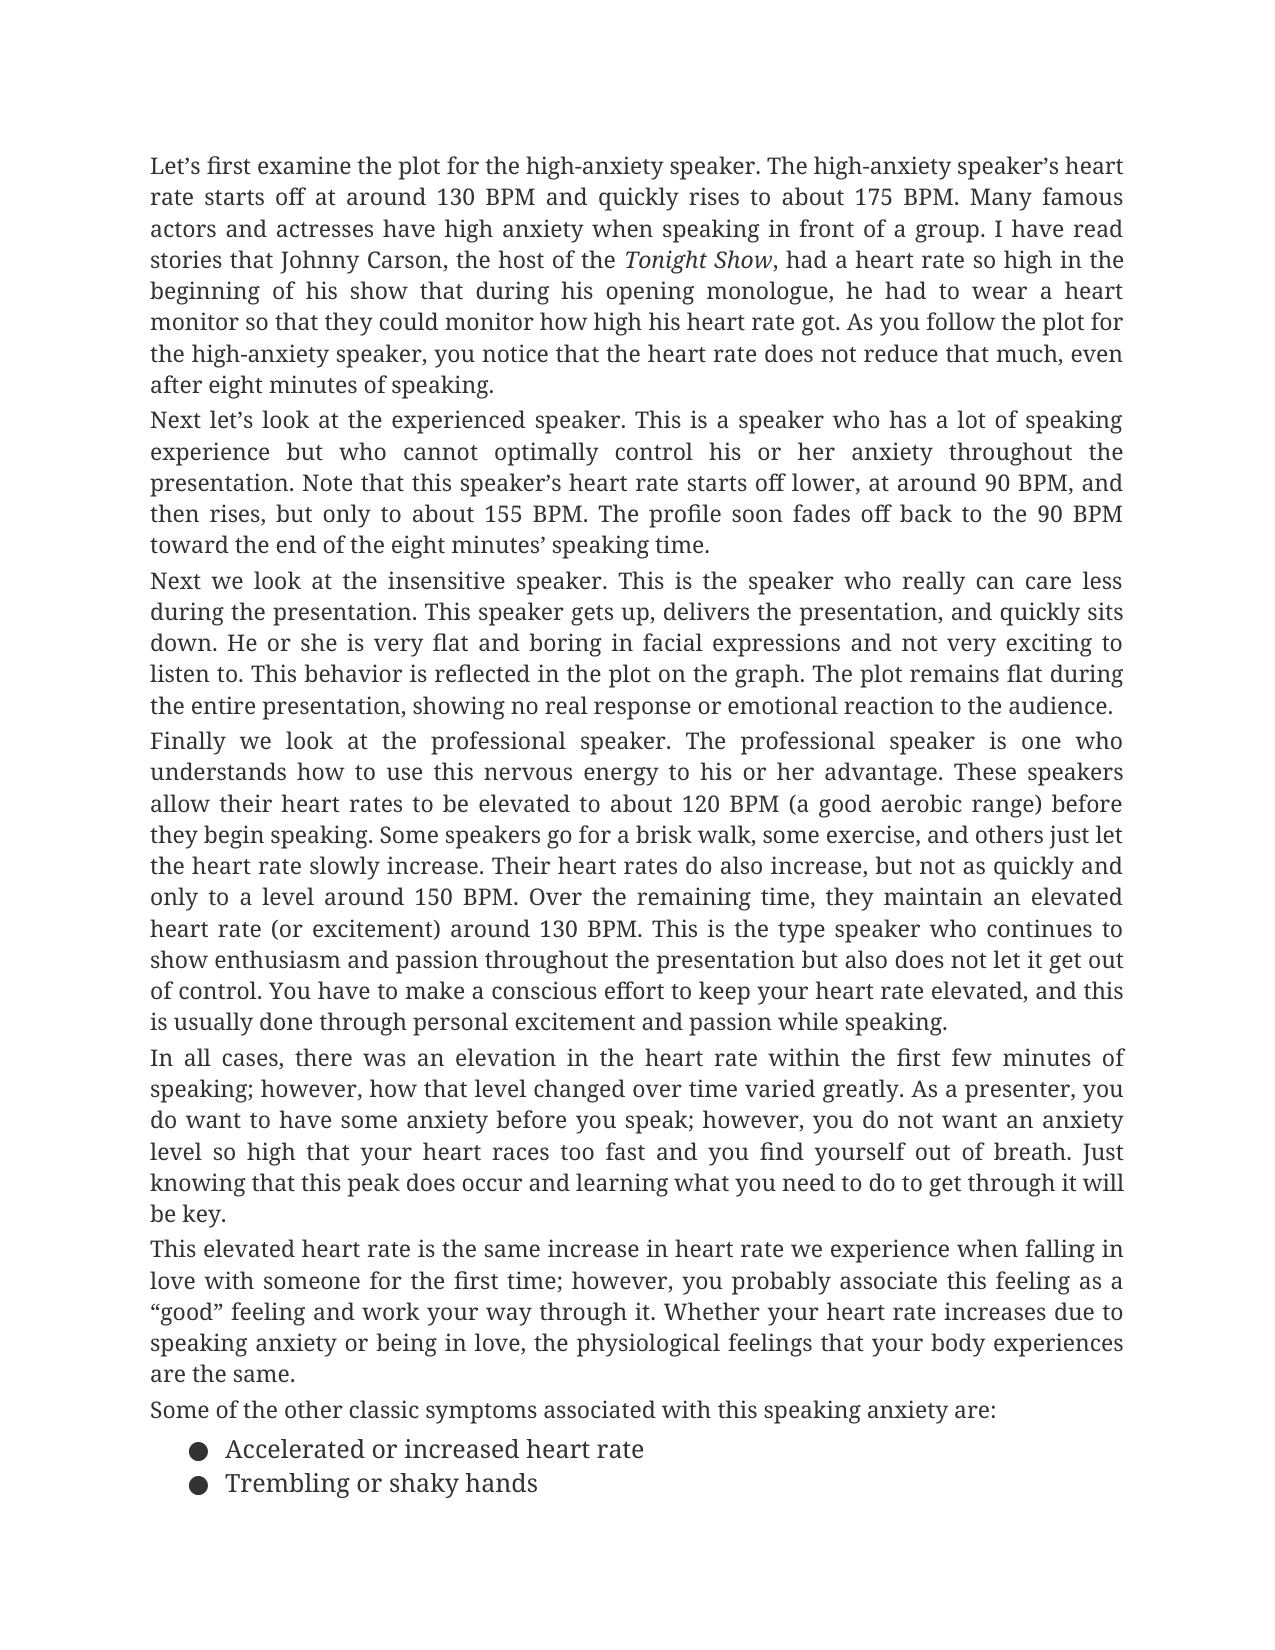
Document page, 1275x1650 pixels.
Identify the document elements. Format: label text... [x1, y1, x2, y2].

text Next let’s look at the experienced speaker. This is a speaker who has a lot of speaking experience but who cannot optimally control his or her anxiety throughout the presentation. Note that this speaker’s heart rate starts off lower, at around 90 BPM, and then rises, but only to about 155 BPM. The profile soon fades off back to the 90 BPM toward the end of the eight minutes’ speaking time. [150, 404, 1125, 560]
text Next we look at the insensitive speaker. This is the speaker who really can care less during the presentation. This speaker gets up, delivers the presentation, and quickly sits down. He or she is very flat and boring in facial expressions and not very exciting to listen to. This behavior is reflected in the plot on the graph. The plot remains flat during the entire presentation, showing no real response or emotional reaction to the audience. [150, 564, 1125, 721]
text Finally we look at the professional speaker. The professional speaker is one who understands how to use this nervous energy to his or her advantage. These speakers allow their heart rates to be elevated to about 120 BPM (a good aerobic range) before they begin speaking. Some speakers go for a brisk walk, some exercise, and others just let the heart rate slowly increase. Their heart rates do also increase, but not as quickly and only to a level around 150 BPM. Over the remaining time, they maintain an elevated heart rate (or excitement) around 130 BPM. This is the type speaker who continues to show enthusiasm and passion throughout the presentation but also does not let it get out of control. You have to make a conscious effort to keep your heart rate elevated, and this is usually done through personal excitement and passion while speaking. [150, 725, 1125, 1037]
list Accelerated or increased heart rate [187, 1431, 1125, 1465]
text Let’s first examine the plot for the high-anxiety speaker. The high-anxiety speaker’s heart rate starts off at around 130 BPM and quickly rises to about 175 BPM. Many famous actors and actresses have high anxiety when speaking in front of a group. I have read stories that Johnny Carson, the host of the Tonight Show, had a heart rate so high in the beginning of his show that during his opening monologue, he had to wear a heart monitor so that they could monitor how high his heart rate got. As you follow the plot for the high-anxiety speaker, you notice that the heart rate does not reduce that much, even after eight minutes of speaking. [150, 150, 1125, 400]
list Trembling or shaky hands [187, 1465, 1125, 1499]
text Some of the other classic symptoms associated with this speaking anxiety are: [150, 1394, 1125, 1425]
text This elevated heart rate is the same increase in heart rate we experience when falling in love with someone for the first time; however, you probably associate this feeling as a “good” feeling and work your way through it. Whether your heart rate increases due to speaking anxiety or being in love, the physiological feelings that your body experiences are the same. [150, 1233, 1125, 1389]
text In all cases, there was an elevation in the heart rate within the first few minutes of speaking; however, how that level changed over time varied greatly. As a presenter, you do want to have some anxiety before you speak; however, you do not want an anxiety level so high that your heart races too fast and you find yourself out of breath. Just knowing that this peak does occur and learning what you need to do to get through it will be key. [150, 1042, 1125, 1229]
